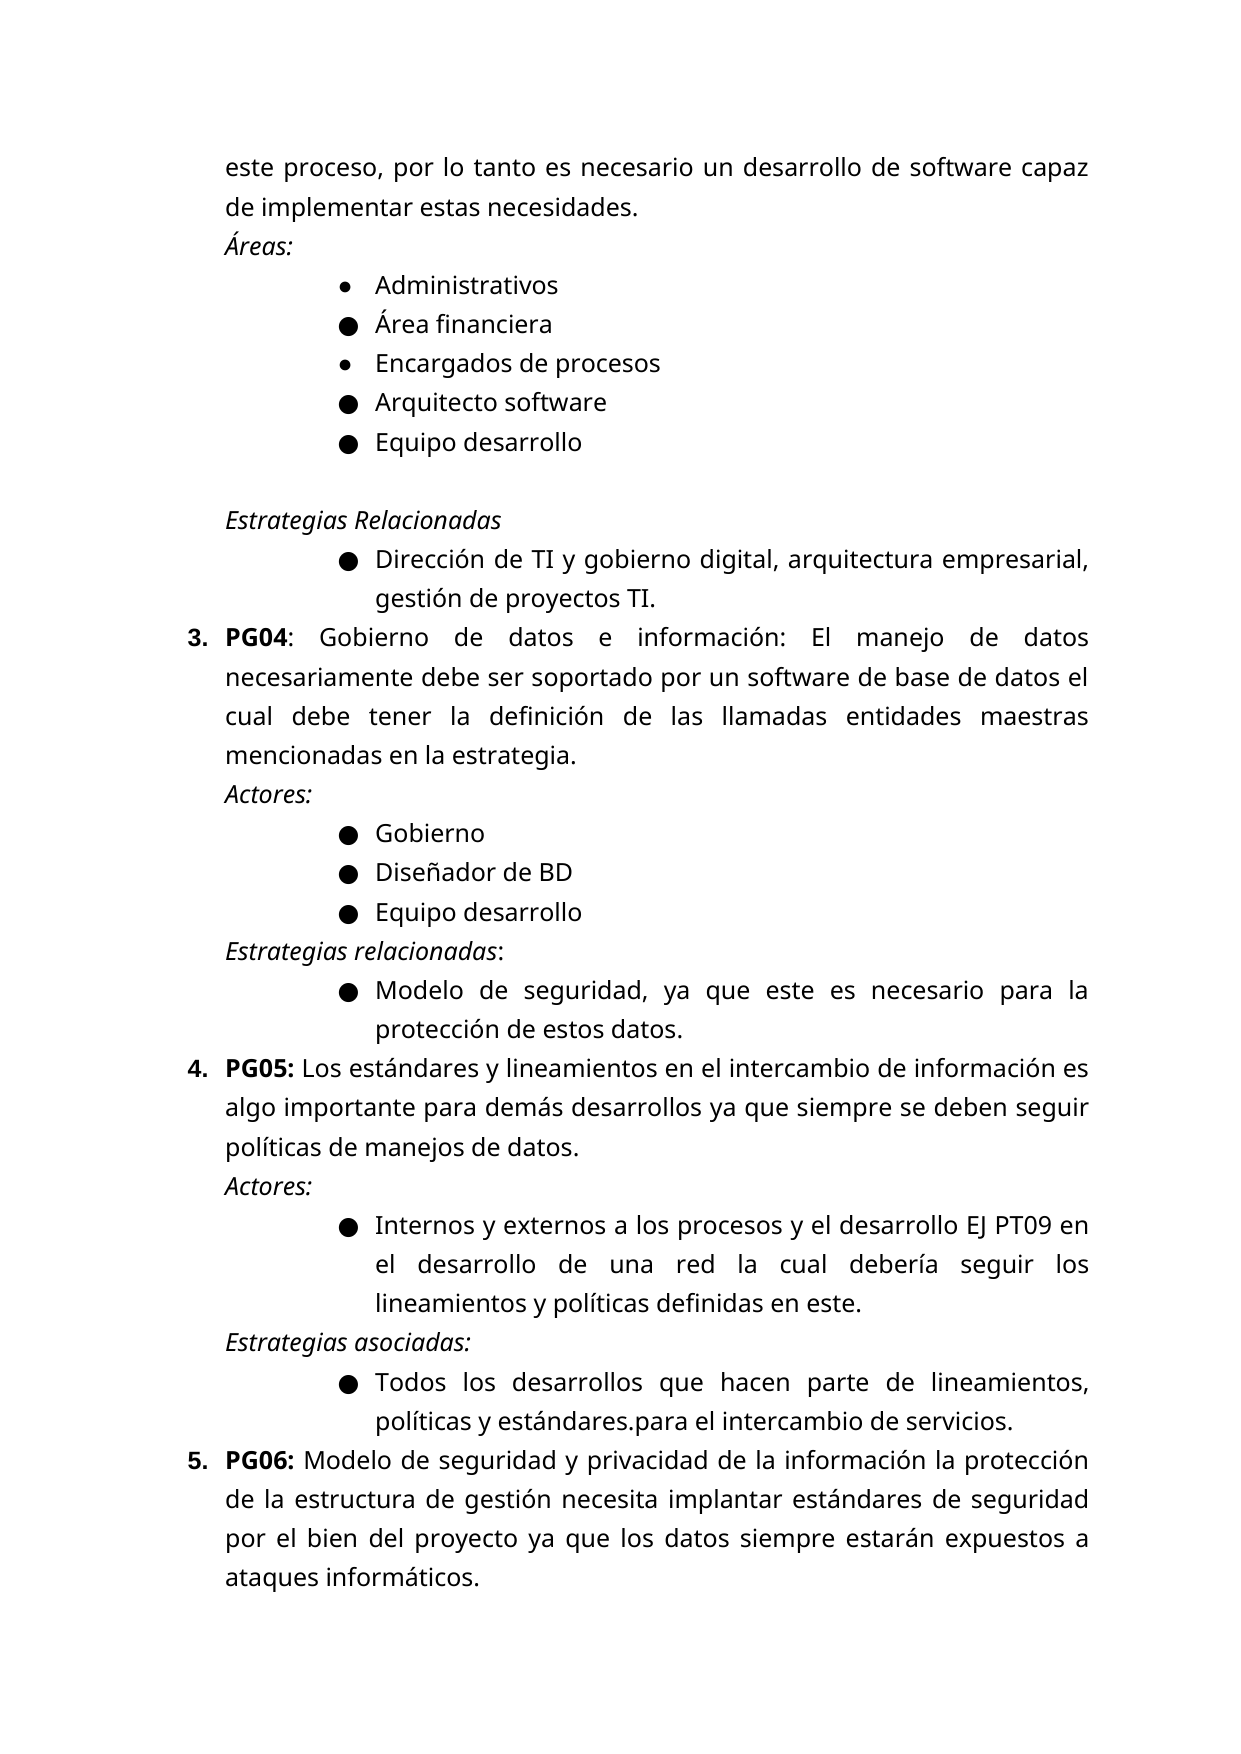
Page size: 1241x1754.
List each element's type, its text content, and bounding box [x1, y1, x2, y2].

text Estrategias relacionadas: [225, 933, 1090, 967]
list PG04: Gobierno de datos e información: El manejo de datos necesariamente debe ser soportado por un software de base de datos el cual debe tener la definición de las llamadas entidades maestras mencionadas en la estrategia. [187, 620, 1090, 772]
list Administrativos [337, 267, 1090, 302]
text Estrategias Relacionadas [225, 502, 1090, 537]
list Encargados de procesos [337, 346, 1090, 380]
text Áreas: [225, 228, 1090, 262]
list Dirección de TI y gobierno digital, arquitectura empresarial, gestión de proyectos TI. [337, 542, 1090, 615]
list Equipo desarrollo [337, 424, 1090, 458]
list Modelo de seguridad, ya que este es necesario para la protección de estos datos. [337, 972, 1090, 1046]
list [187, 150, 1090, 223]
text Actores: [225, 1168, 1090, 1202]
list Área financiera [337, 307, 1090, 341]
text Estrategias asociadas: [225, 1325, 1090, 1359]
list Todos los desarrollos que hacen parte de lineamientos, políticas y estándares.para el intercambio de servicios. [337, 1364, 1090, 1437]
list Equipo desarrollo [337, 894, 1090, 928]
list Arquitecto software [337, 385, 1090, 419]
list Diseñador de BD [337, 855, 1090, 889]
list Gobierno [337, 816, 1090, 850]
list Internos y externos a los procesos y el desarrollo EJ PT09 en el desarrollo de una red la cual debería seguir los lineamientos y políticas definidas en este. [337, 1207, 1090, 1320]
list PG05: Los estándares y lineamientos en el intercambio de información es algo importante para demás desarrollos ya que siempre se deben seguir políticas de manejos de datos. [187, 1051, 1090, 1163]
text Actores: [225, 777, 1090, 811]
list PG06: Modelo de seguridad y privacidad de la información la protección de la estructura de gestión necesita implantar estándares de seguridad por el bien del proyecto ya que los datos siempre estarán expuestos a ataques informáticos. [187, 1442, 1090, 1594]
